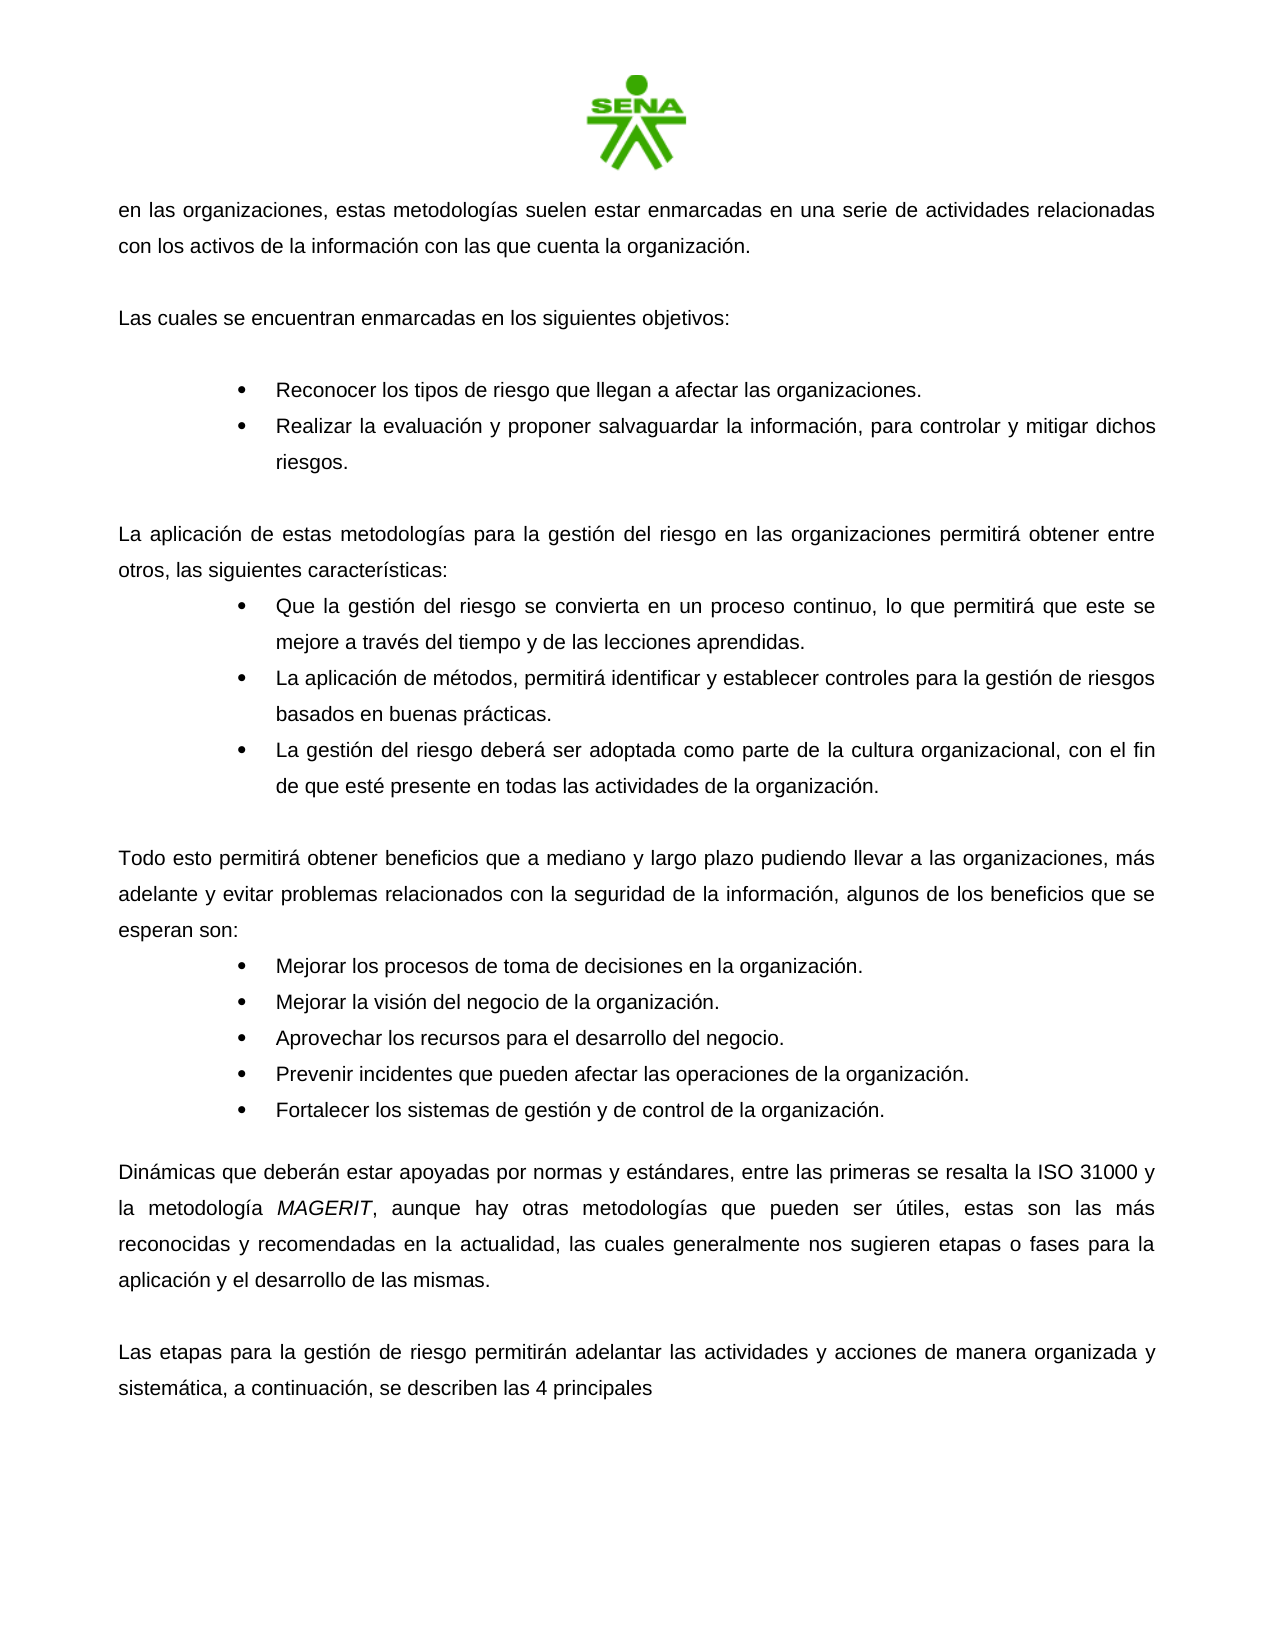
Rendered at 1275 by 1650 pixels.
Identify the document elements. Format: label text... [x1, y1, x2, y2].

picture [585, 75, 690, 172]
text Las cuales se encuentran enmarcadas en los siguientes objetivos: [118, 306, 1157, 330]
list La gestión del riesgo deberá ser adoptada como parte de la cultura organizacional, con el fin de que esté presente en todas las actividades de la organización. [238, 738, 1157, 798]
list Prevenir incidentes que pueden afectar las operaciones de la organización. [238, 1062, 1157, 1086]
text Las etapas para la gestión de riesgo permitirán adelantar las actividades y acciones de manera organizada y sistemática, a continuación, se describen las 4 principales [118, 1340, 1157, 1399]
list Realizar la evaluación y proponer salvaguardar la información, para controlar y mitigar dichos riesgos. [238, 414, 1157, 474]
list Aprovechar los recursos para el desarrollo del negocio. [238, 1026, 1157, 1049]
list La aplicación de métodos, permitirá identificar y establecer controles para la gestión de riesgos basados en buenas prácticas. [238, 666, 1157, 726]
list Que la gestión del riesgo se convierta en un proceso continuo, lo que permitirá que este se mejore a través del tiempo y de las lecciones aprendidas. [238, 594, 1157, 654]
list Mejorar la visión del negocio de la organización. [238, 989, 1157, 1013]
text Dinámicas que deberán estar apoyadas por normas y estándares, entre las primeras se resalta la ISO 31000 y la metodología MAGERIT, aunque hay otras metodologías que pueden ser útiles, estas son las más reconocidas y recomendadas en la actualidad, las cuales generalmente nos sugieren etapas o fases para la aplicación y el desarrollo de las mismas. [118, 1160, 1157, 1292]
list Reconocer los tipos de riesgo que llegan a afectar las organizaciones. [238, 378, 1157, 402]
list Mejorar los procesos de toma de decisiones en la organización. [238, 953, 1157, 977]
list Fortalecer los sistemas de gestión y de control de la organización. [238, 1098, 1157, 1122]
text Todo esto permitirá obtener beneficios que a mediano y largo plazo pudiendo llevar a las organizaciones, más adelante y evitar problemas relacionados con la seguridad de la información, algunos de los beneficios que se esperan son: [118, 846, 1157, 941]
text La aplicación de estas metodologías para la gestión del riesgo en las organizaciones permitirá obtener entre otros, las siguientes características: [118, 522, 1157, 582]
